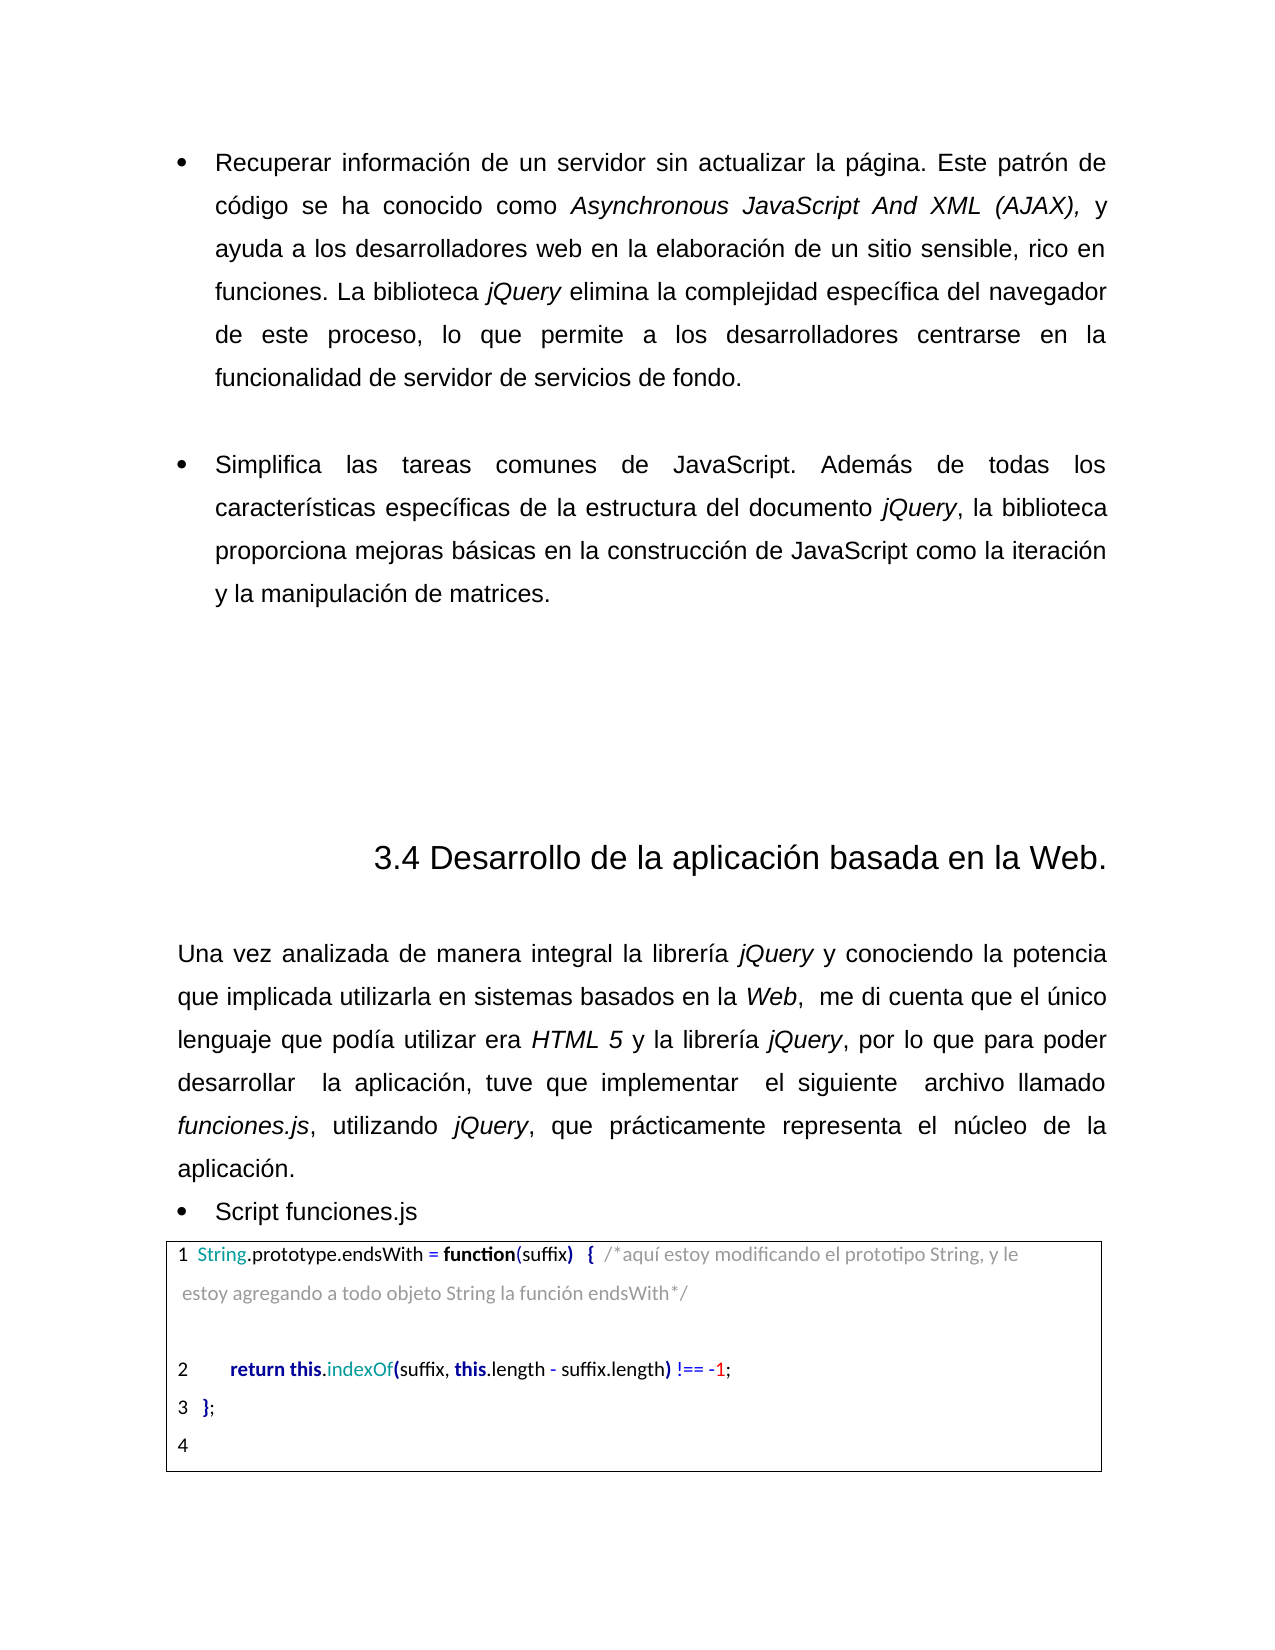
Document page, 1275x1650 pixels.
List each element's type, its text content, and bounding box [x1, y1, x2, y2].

text Una vez analizada de manera integral la librería jQuery y conociendo la potencia que implicada utilizarla en sistemas basados en la Web, me di cuenta que el único lenguaje que podía utilizar era HTML 5 y la librería jQuery, por lo que para poder desarrollar la aplicación, tuve que implementar el siguiente archivo llamado funciones.js, utilizando jQuery, que prácticamente representa el núcleo de la aplicación. [177, 938, 1107, 1183]
list Recuperar información de un servidor sin actualizar la página. Este patrón de código se ha conocido como Asynchronous JavaScript And XML (AJAX), y ayuda a los desarrolladores web en la elaboración de un sitio sensible, rico en funciones. La biblioteca jQuery elimina la complejidad específica del navegador de este proceso, lo que permite a los desarrolladores centrarse en la funcionalidad de servidor de servicios de fondo. [177, 148, 1107, 392]
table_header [167, 1242, 1101, 1471]
text 3.4 Desarrollo de la aplicación basada en la Web. [177, 838, 1107, 876]
list Script funciones.js [177, 1197, 1107, 1226]
list Simplifica las tareas comunes de JavaScript. Además de todas los características específicas de la estructura del documento jQuery, la biblioteca proporciona mejoras básicas en la construcción de JavaScript como la iteración y la manipulación de matrices. [177, 449, 1107, 608]
